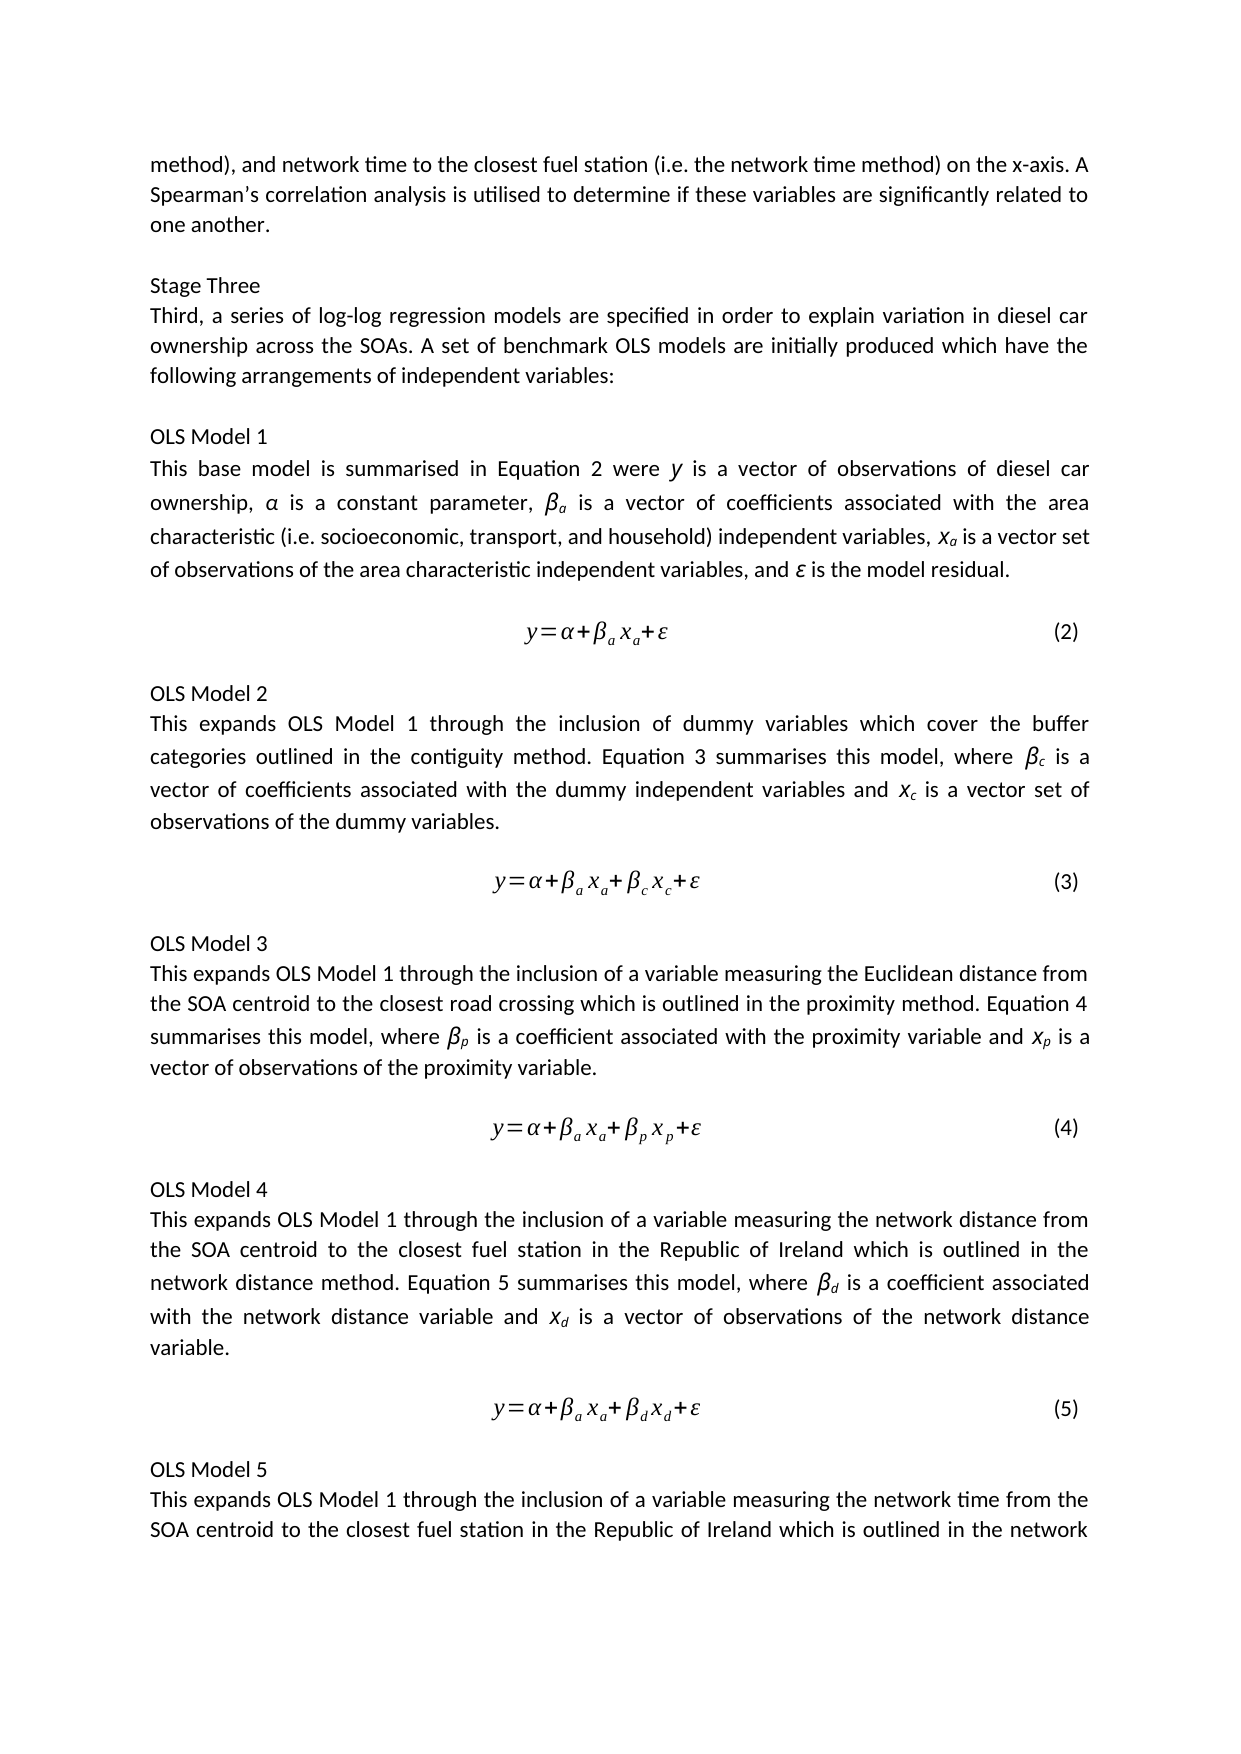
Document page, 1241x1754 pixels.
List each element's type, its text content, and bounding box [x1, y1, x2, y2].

text This expands OLS Model 1 through the inclusion of a variable measuring the network distance from the SOA centroid to the closest fuel station in the Republic of Ireland which is outlined in the network distance method. Equation 5 summarises this model, where βd is a coefficient associated with the network distance variable and xd is a vector of observations of the network distance variable. [150, 1205, 1090, 1361]
text OLS Model 1 [150, 422, 1090, 450]
table_header (2) [1042, 617, 1090, 649]
text Third, a series of log-log regression models are specified in order to explain variation in diesel car ownership across the SOAs. A set of benchmark OLS models are initially produced which have the following arrangements of independent variables: [150, 301, 1090, 389]
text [150, 150, 1090, 238]
text OLS Model 3 [150, 929, 1090, 957]
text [150, 1485, 1090, 1544]
text Stage Three [150, 271, 1090, 299]
text OLS Model 5 [150, 1455, 1090, 1483]
table_header (4) [1042, 1114, 1090, 1145]
text This expands OLS Model 1 through the inclusion of a variable measuring the Euclidean distance from the SOA centroid to the closest road crossing which is outlined in the proximity method. Equation 4 summarises this model, where βp is a coefficient associated with the proximity variable and xp is a vector of observations of the proximity variable. [150, 959, 1090, 1081]
text This base model is summarised in Equation 2 were y is a vector of observations of diesel car ownership, α is a constant parameter, βa is a vector of coefficients associated with the area characteristic (i.e. socioeconomic, transport, and household) independent variables, xa is a vector set of observations of the area characteristic independent variables, and ɛ is the model residual. [150, 452, 1090, 584]
table_header [150, 867, 1042, 898]
table_header [150, 617, 1042, 649]
text OLS Model 2 [150, 679, 1090, 707]
table_header (3) [1042, 867, 1090, 898]
text This expands OLS Model 1 through the inclusion of dummy variables which cover the buffer categories outlined in the contiguity method. Equation 3 summarises this model, where βc is a vector of coefficients associated with the dummy independent variables and xc is a vector set of observations of the dummy variables. [150, 709, 1090, 835]
table_header [150, 1114, 1042, 1145]
text OLS Model 4 [150, 1175, 1090, 1203]
table_header [150, 1394, 1042, 1425]
table_header (5) [1042, 1394, 1090, 1425]
